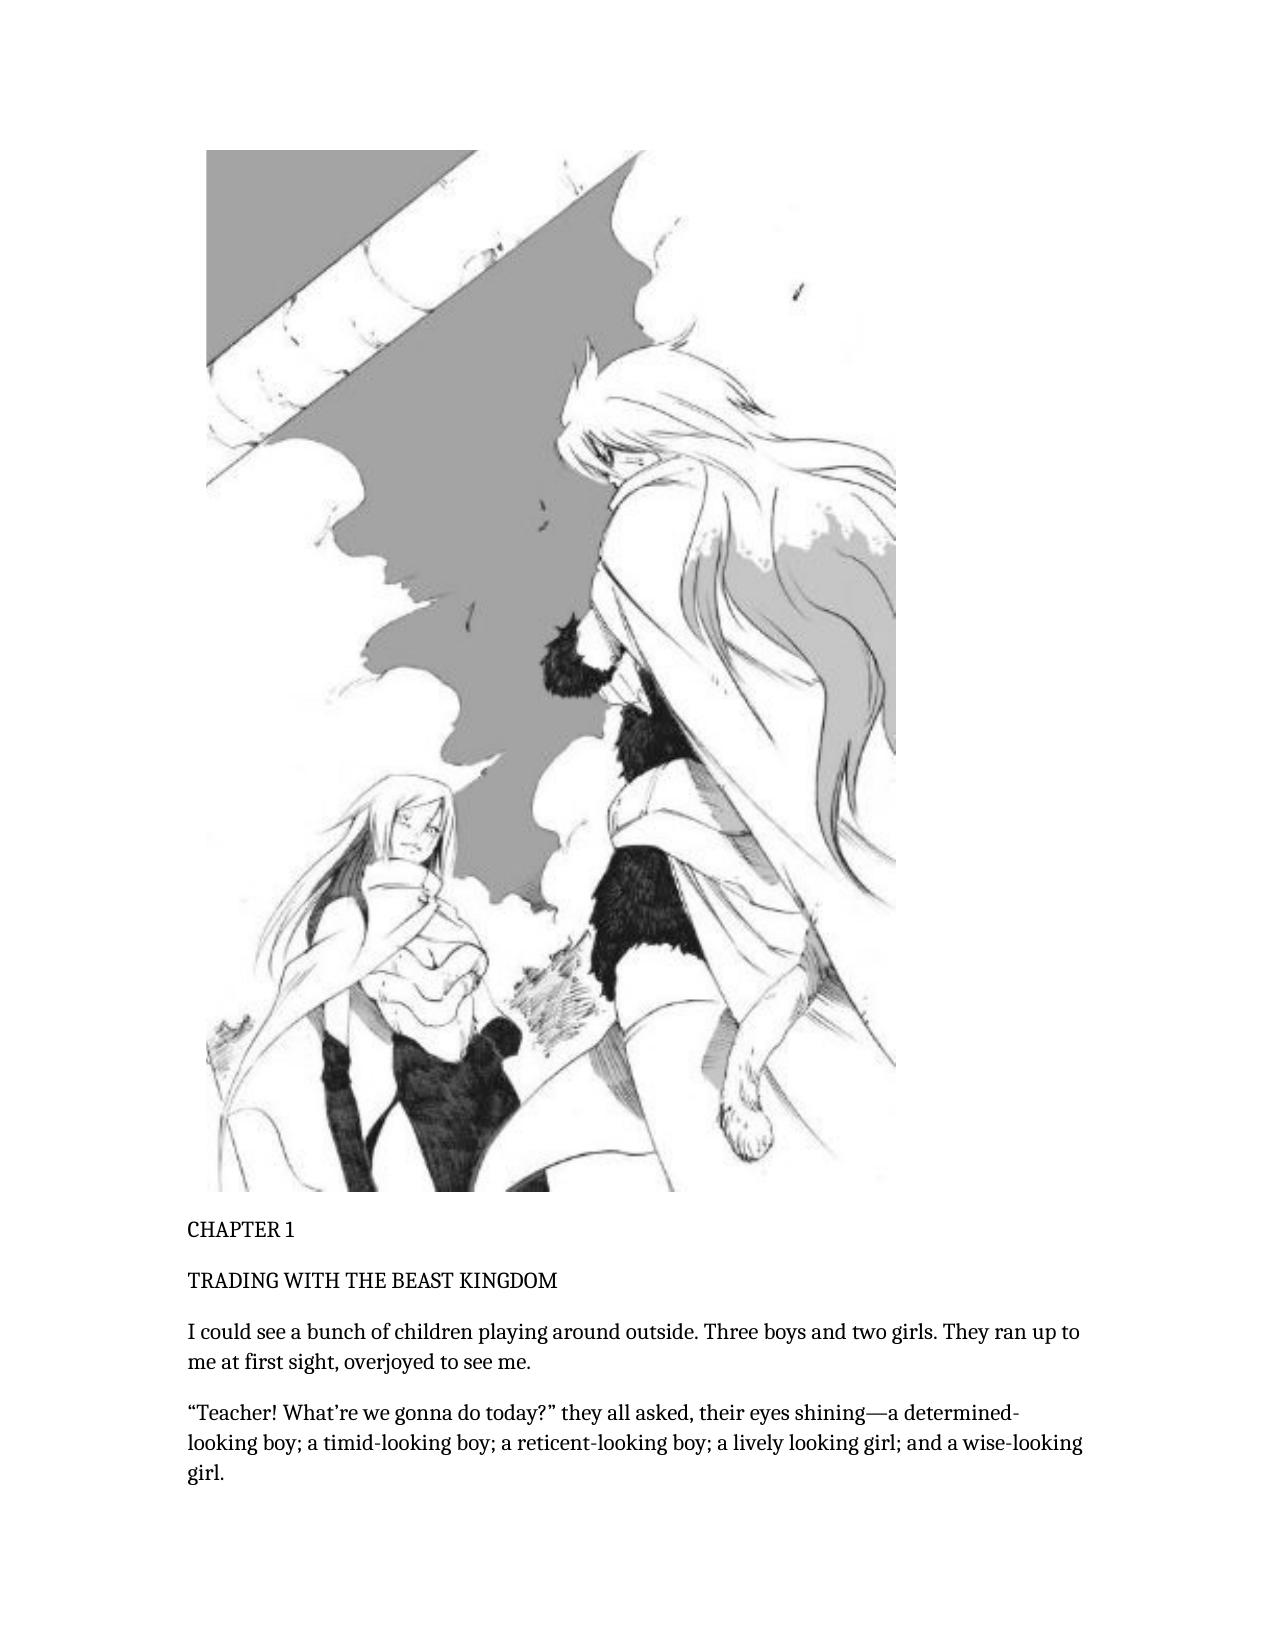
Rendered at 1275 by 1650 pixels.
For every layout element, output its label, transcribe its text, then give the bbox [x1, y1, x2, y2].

text “Teacher! What’re we gonna do today?” they all asked, their eyes shining—a determined-looking boy; a timid-looking boy; a reticent-looking boy; a lively looking girl; and a wise-looking girl. [187, 1400, 1087, 1486]
text CHAPTER 1 [187, 1216, 1087, 1243]
picture [206, 150, 896, 1192]
text I could see a bunch of children playing around outside. Three boys and two girls. They ran up to me at first sight, overjoyed to see me. [187, 1318, 1087, 1375]
text TRADING WITH THE BEAST KINGDOM [187, 1267, 1087, 1294]
